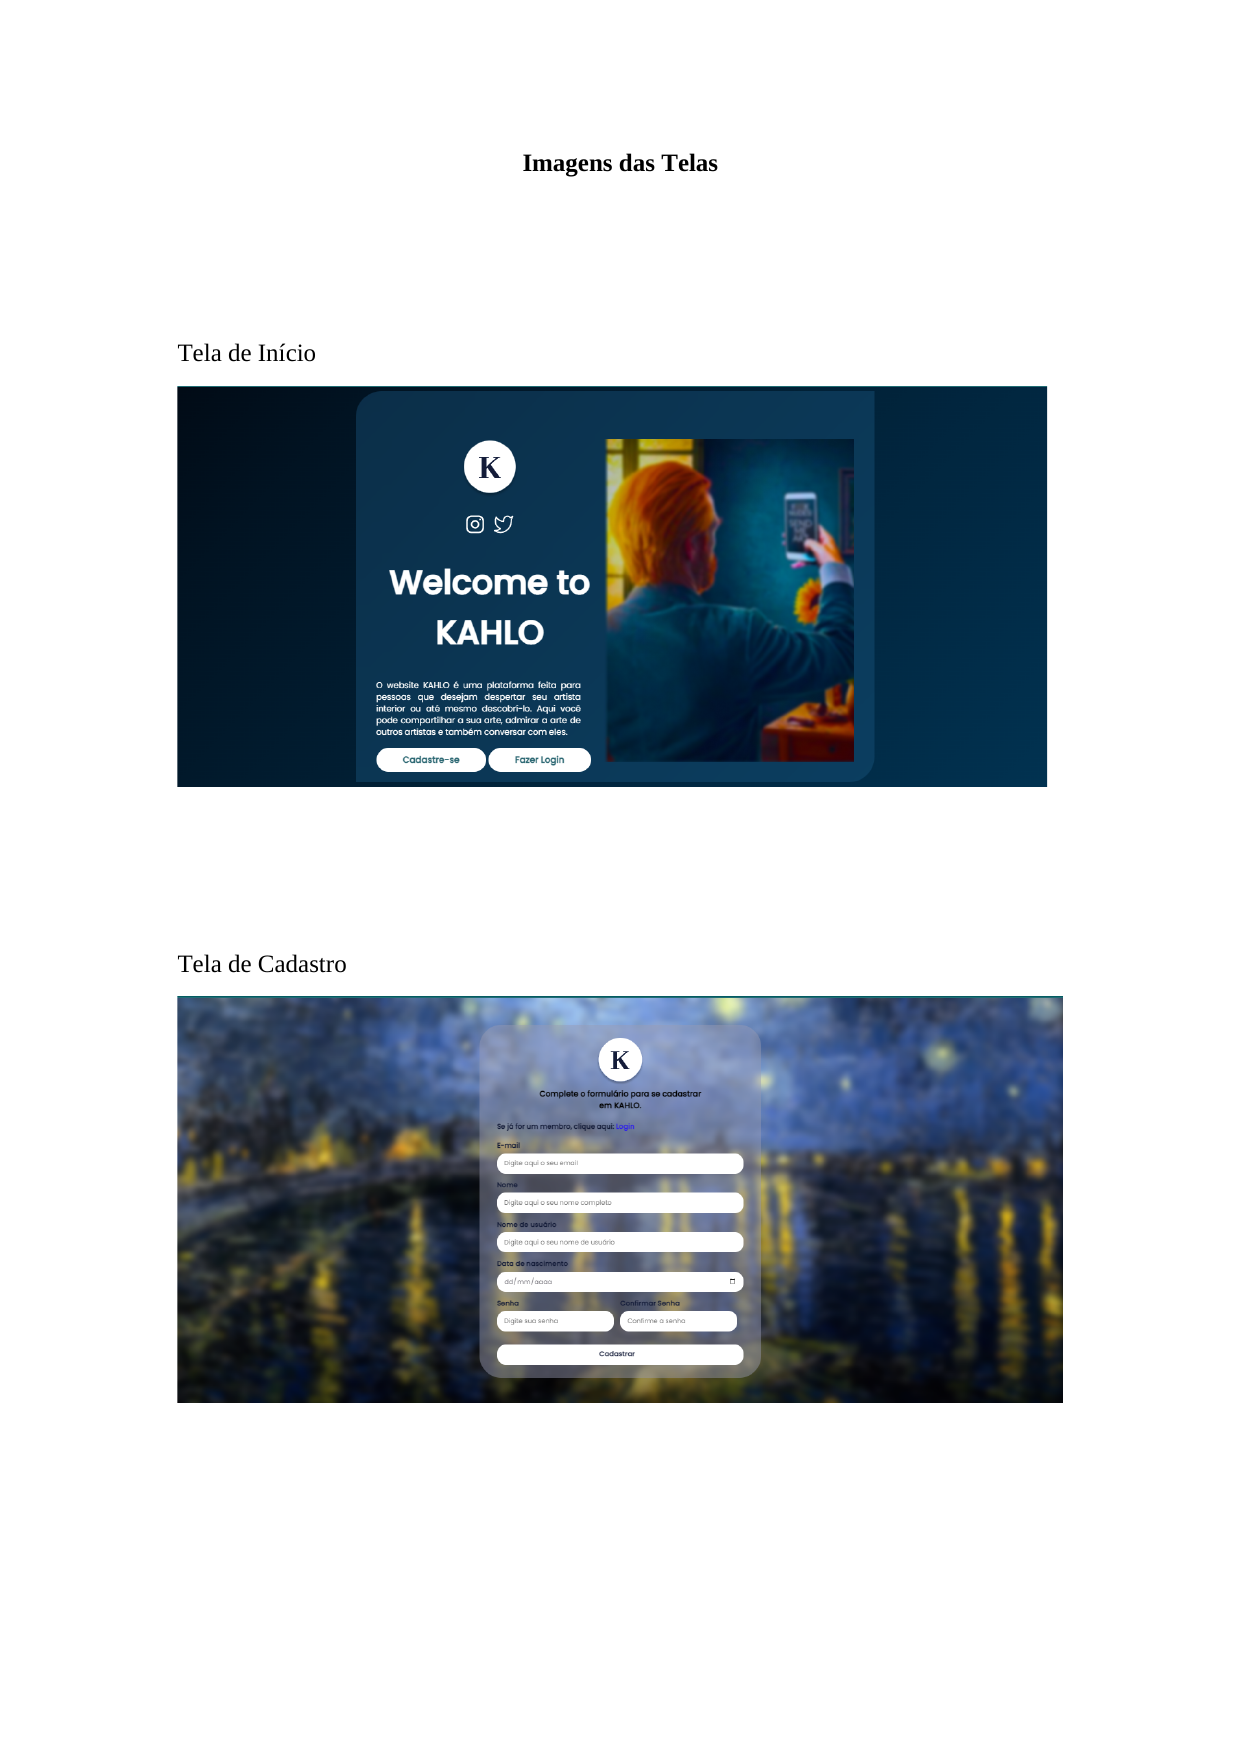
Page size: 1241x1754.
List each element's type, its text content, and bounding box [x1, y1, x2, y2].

text Imagens das Telas [177, 148, 1063, 176]
text Tela de Cadastro [177, 949, 1063, 978]
picture [177, 386, 1048, 787]
text Tela de Início [177, 338, 1063, 367]
picture [177, 996, 1063, 1403]
